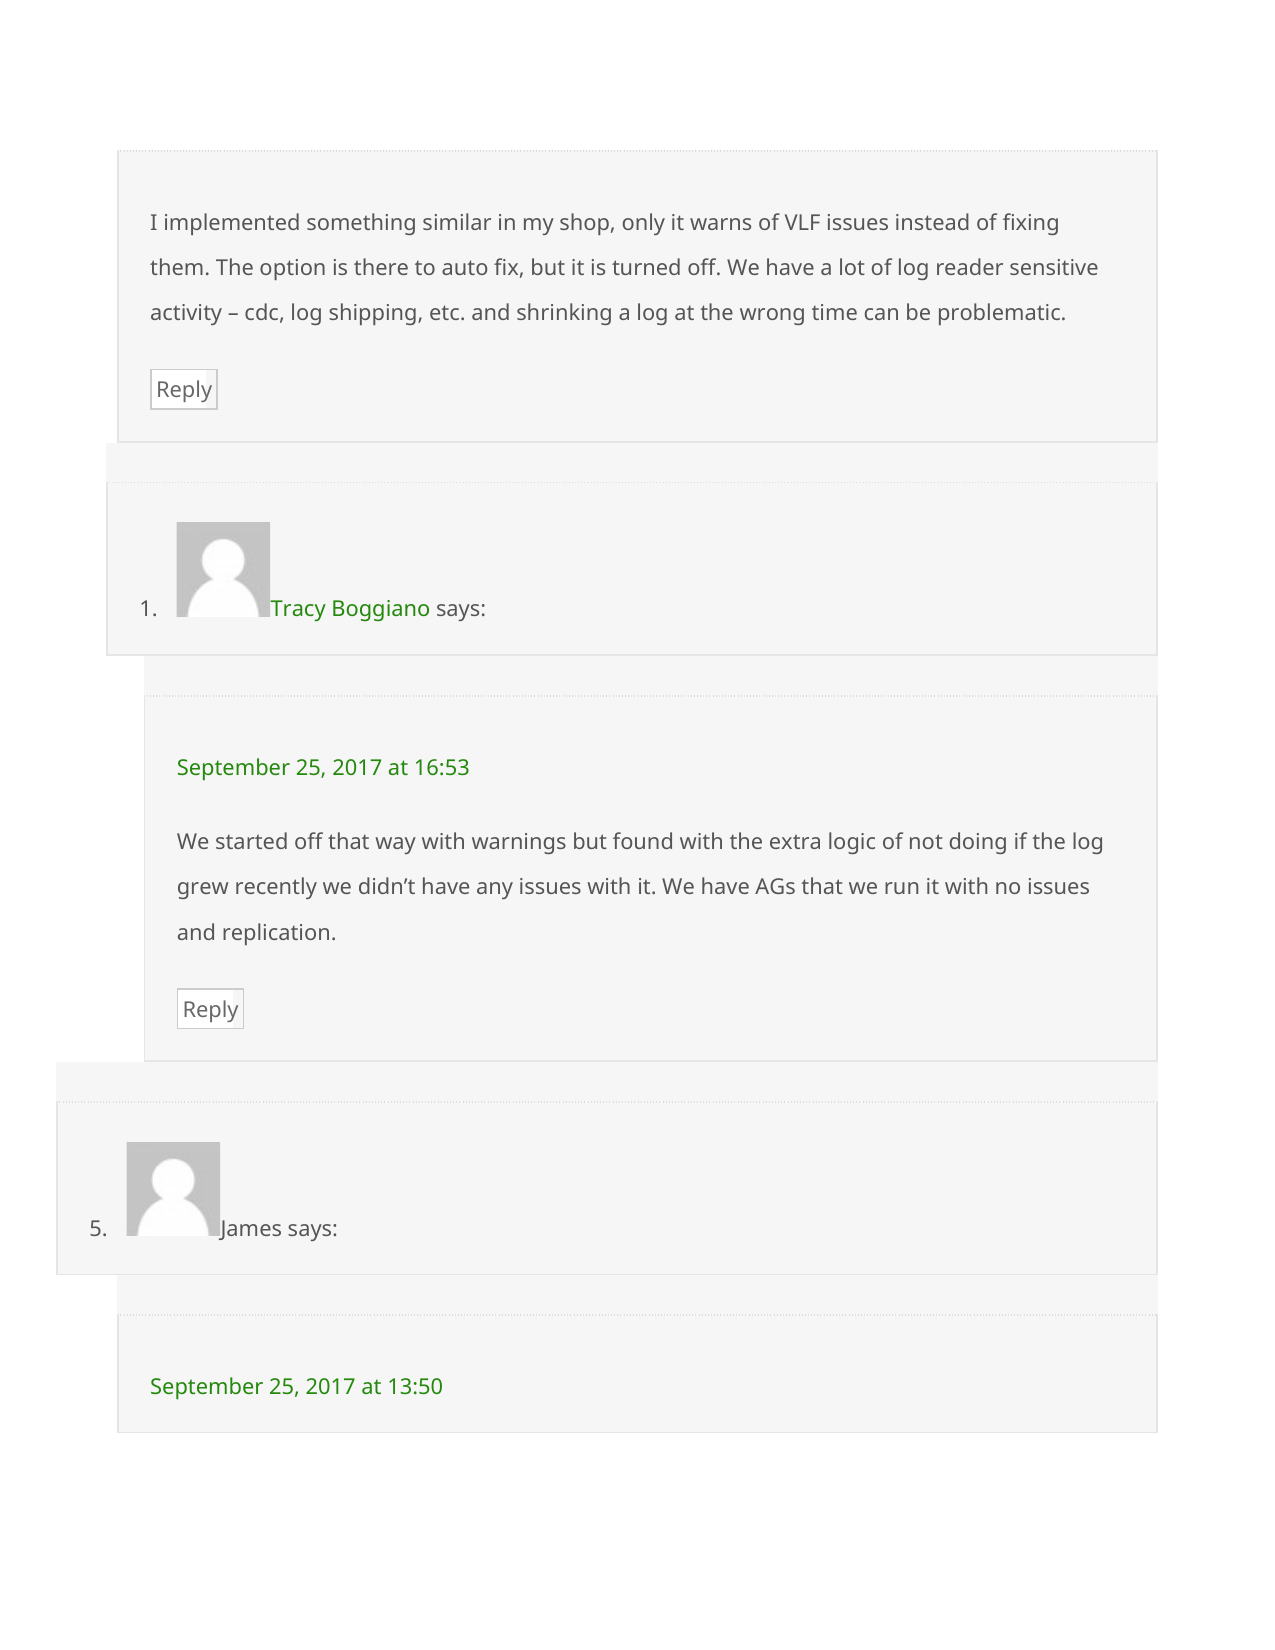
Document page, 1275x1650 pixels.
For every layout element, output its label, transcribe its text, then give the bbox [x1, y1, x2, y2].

text We started off that way with warnings but found with the extra logic of not doing if the log grew recently we didn’t have any issues with it. We have AGs that we run it with no issues and replication. [145, 769, 1156, 943]
text Reply [145, 943, 1156, 1060]
text September 25, 2017 at 16:53 [145, 695, 1156, 769]
list James says: [58, 1101, 1156, 1274]
text I implemented something similar in my shop, only it warns of VLF issues instead of fixing them. The option is there to auto fix, but it is turned off. We have a lot of log reader sensitive activity – cdc, log shipping, etc. and shrinking a log at the wrong time can be problematic. [119, 150, 1156, 323]
picture [126, 1142, 221, 1236]
text Reply [119, 323, 1156, 441]
picture [176, 522, 271, 617]
list Tracy Boggiano says: [108, 482, 1156, 654]
text September 25, 2017 at 13:50 [119, 1314, 1156, 1432]
